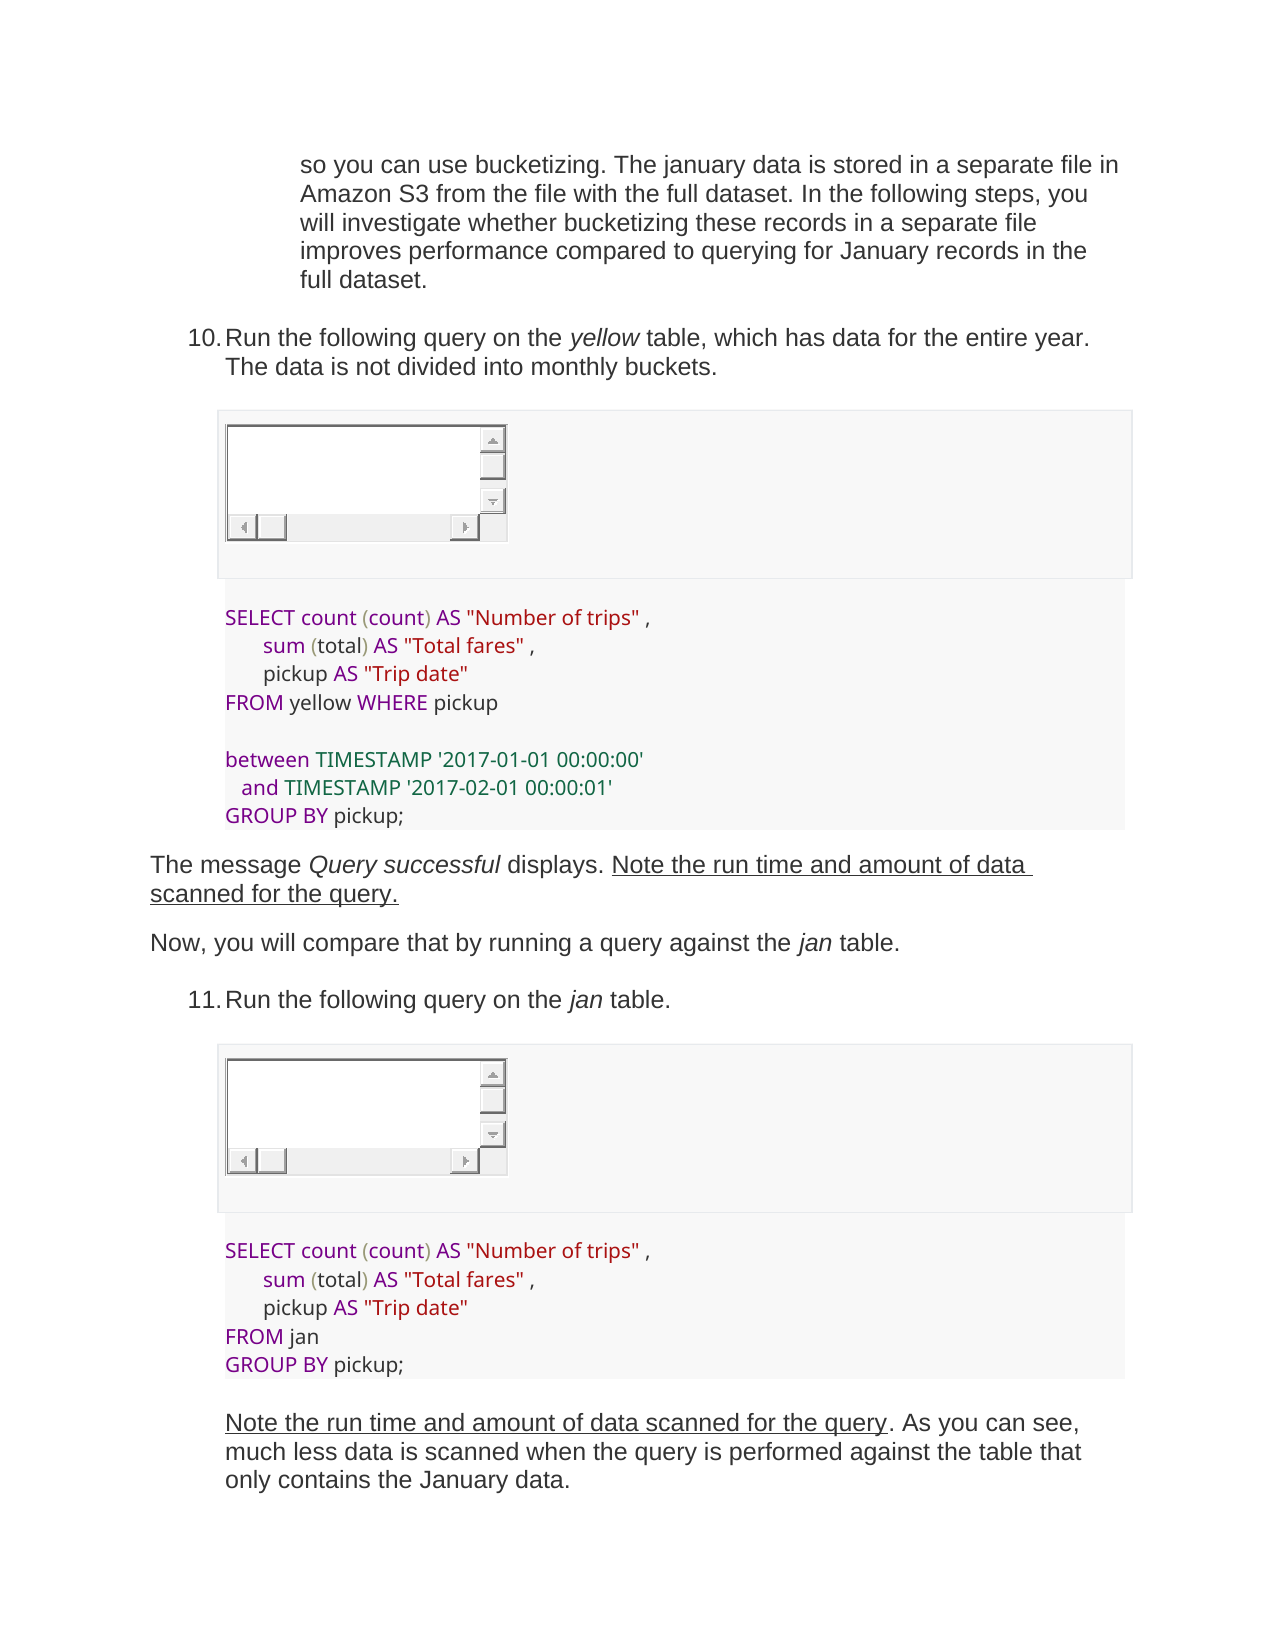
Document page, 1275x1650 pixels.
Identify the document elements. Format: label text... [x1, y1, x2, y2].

text and TIMESTAMP '2017-02-01 00:00:01' [225, 773, 1125, 802]
text SELECT count (count) AS "Number of trips" , [225, 1236, 1125, 1265]
text GROUP BY pickup; [225, 802, 1125, 830]
text sum (total) AS "Total fares" , [225, 631, 1125, 659]
text sum (total) AS "Total fares" , [225, 1265, 1125, 1293]
text GROUP BY pickup; [225, 1350, 1125, 1379]
text FROM jan [225, 1322, 1125, 1350]
text The message Query successful displays. Note the run time and amount of data scanned for the query. [150, 850, 1125, 908]
text Now, you will compare that by running a query against the jan table. [150, 928, 1125, 956]
list Run the following query on the yellow table, which has data for the entire year. The data is not divided into monthly buckets. [187, 323, 1125, 380]
text pickup AS "Trip date" [225, 1293, 1125, 1322]
text SELECT count (count) AS "Number of trips" , [225, 603, 1125, 631]
text FROM yellow WHERE pickup [225, 688, 1125, 716]
text Note the run time and amount of data scanned for the query. As you can see, much less data is scanned when the query is performed against the table that only contains the January data. [225, 1408, 1125, 1494]
list Run the following query on the jan table. [187, 986, 1125, 1014]
text pickup AS "Trip date" [225, 659, 1125, 688]
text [300, 150, 1125, 294]
text between TIMESTAMP '2017-01-01 00:00:00' [225, 745, 1125, 773]
